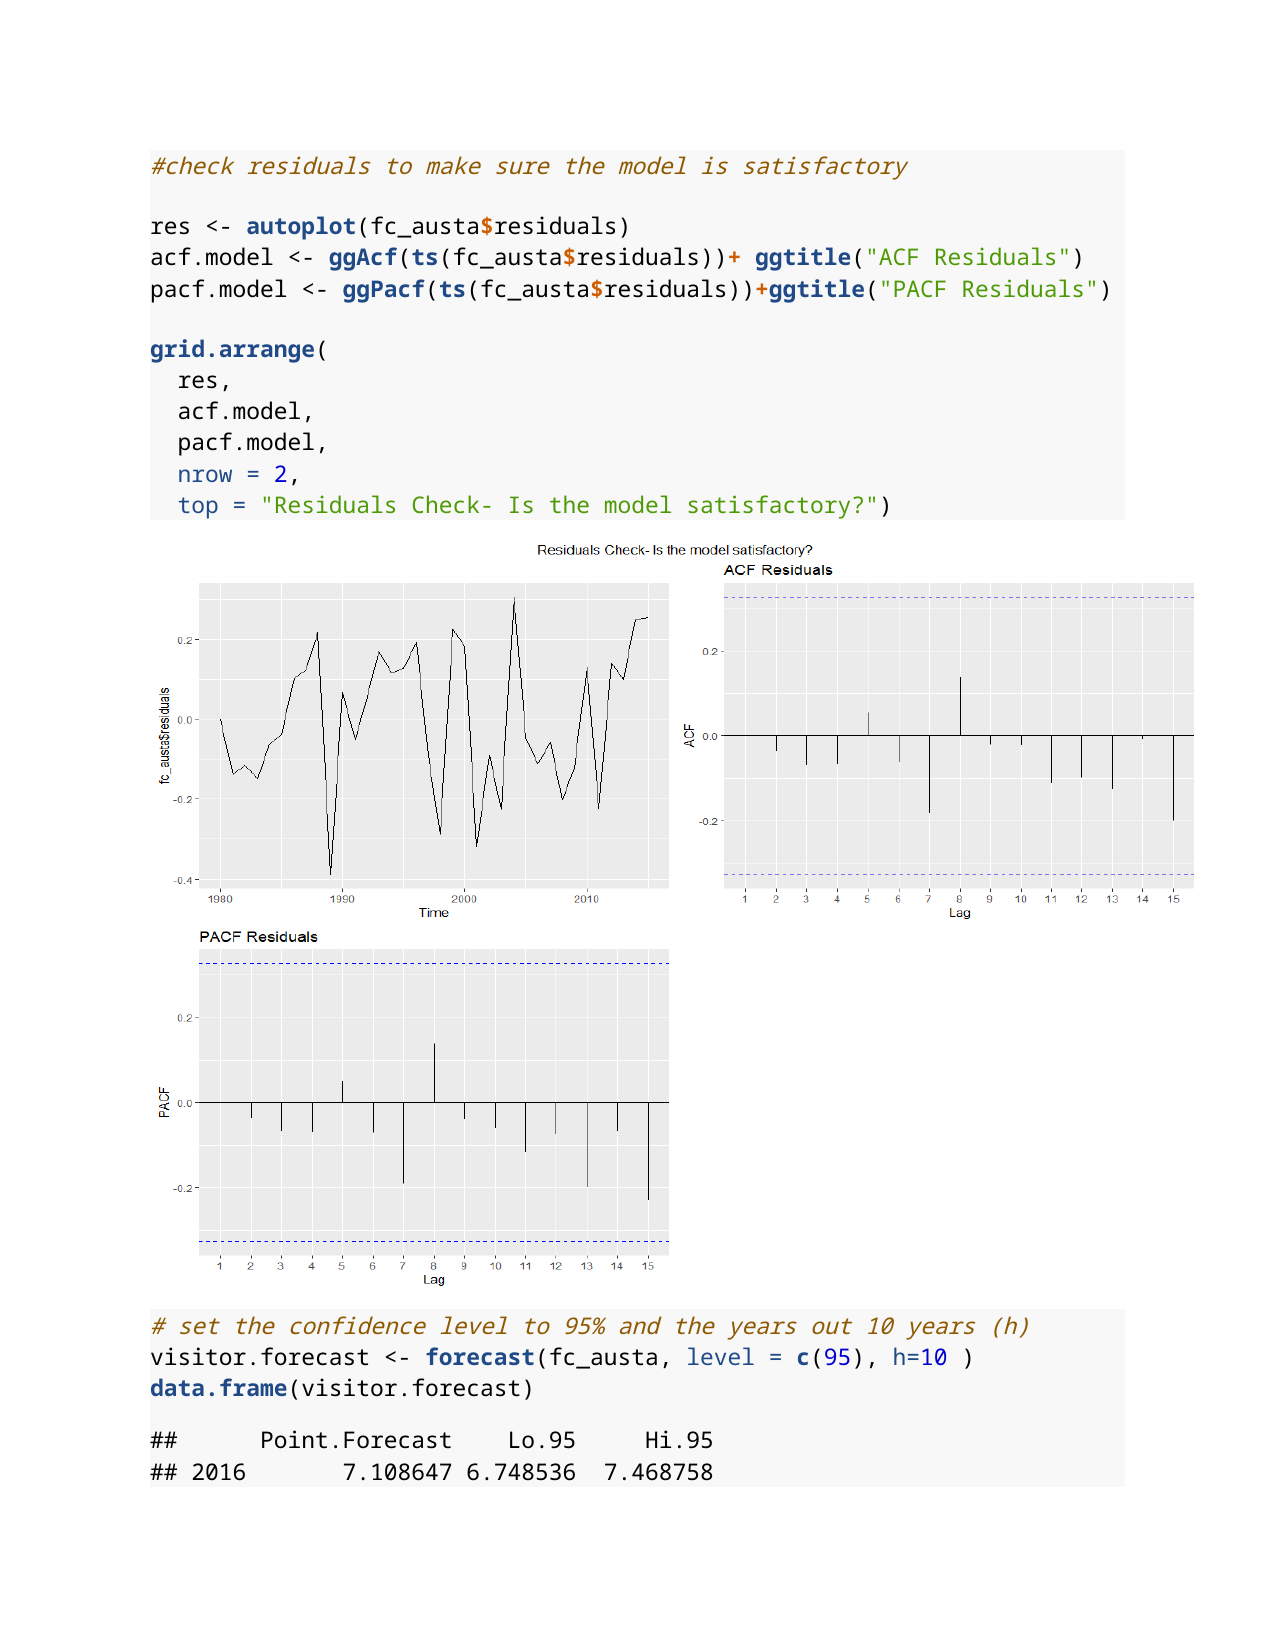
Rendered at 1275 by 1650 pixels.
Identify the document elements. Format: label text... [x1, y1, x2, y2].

text # set the confidence level to 95% and the years out 10 years (h) visitor.forecast <- forecast(fc_austa, level = c(95), h=10 ) data.frame(visitor.forecast) [150, 1309, 1125, 1403]
picture [150, 540, 1200, 1291]
text #check residuals to make sure the model is satisfactory res <- autoplot(fc_austa$residuals) acf.model <- ggAcf(ts(fc_austa$residuals))+ ggtitle("ACF Residuals") pacf.model <- ggPacf(ts(fc_austa$residuals))+ggtitle("PACF Residuals") grid.arrange( res, acf.model, pacf.model, nrow = 2, top = "Residuals Check- Is the model satisfactory?") [150, 150, 1125, 520]
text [150, 1424, 1125, 1487]
